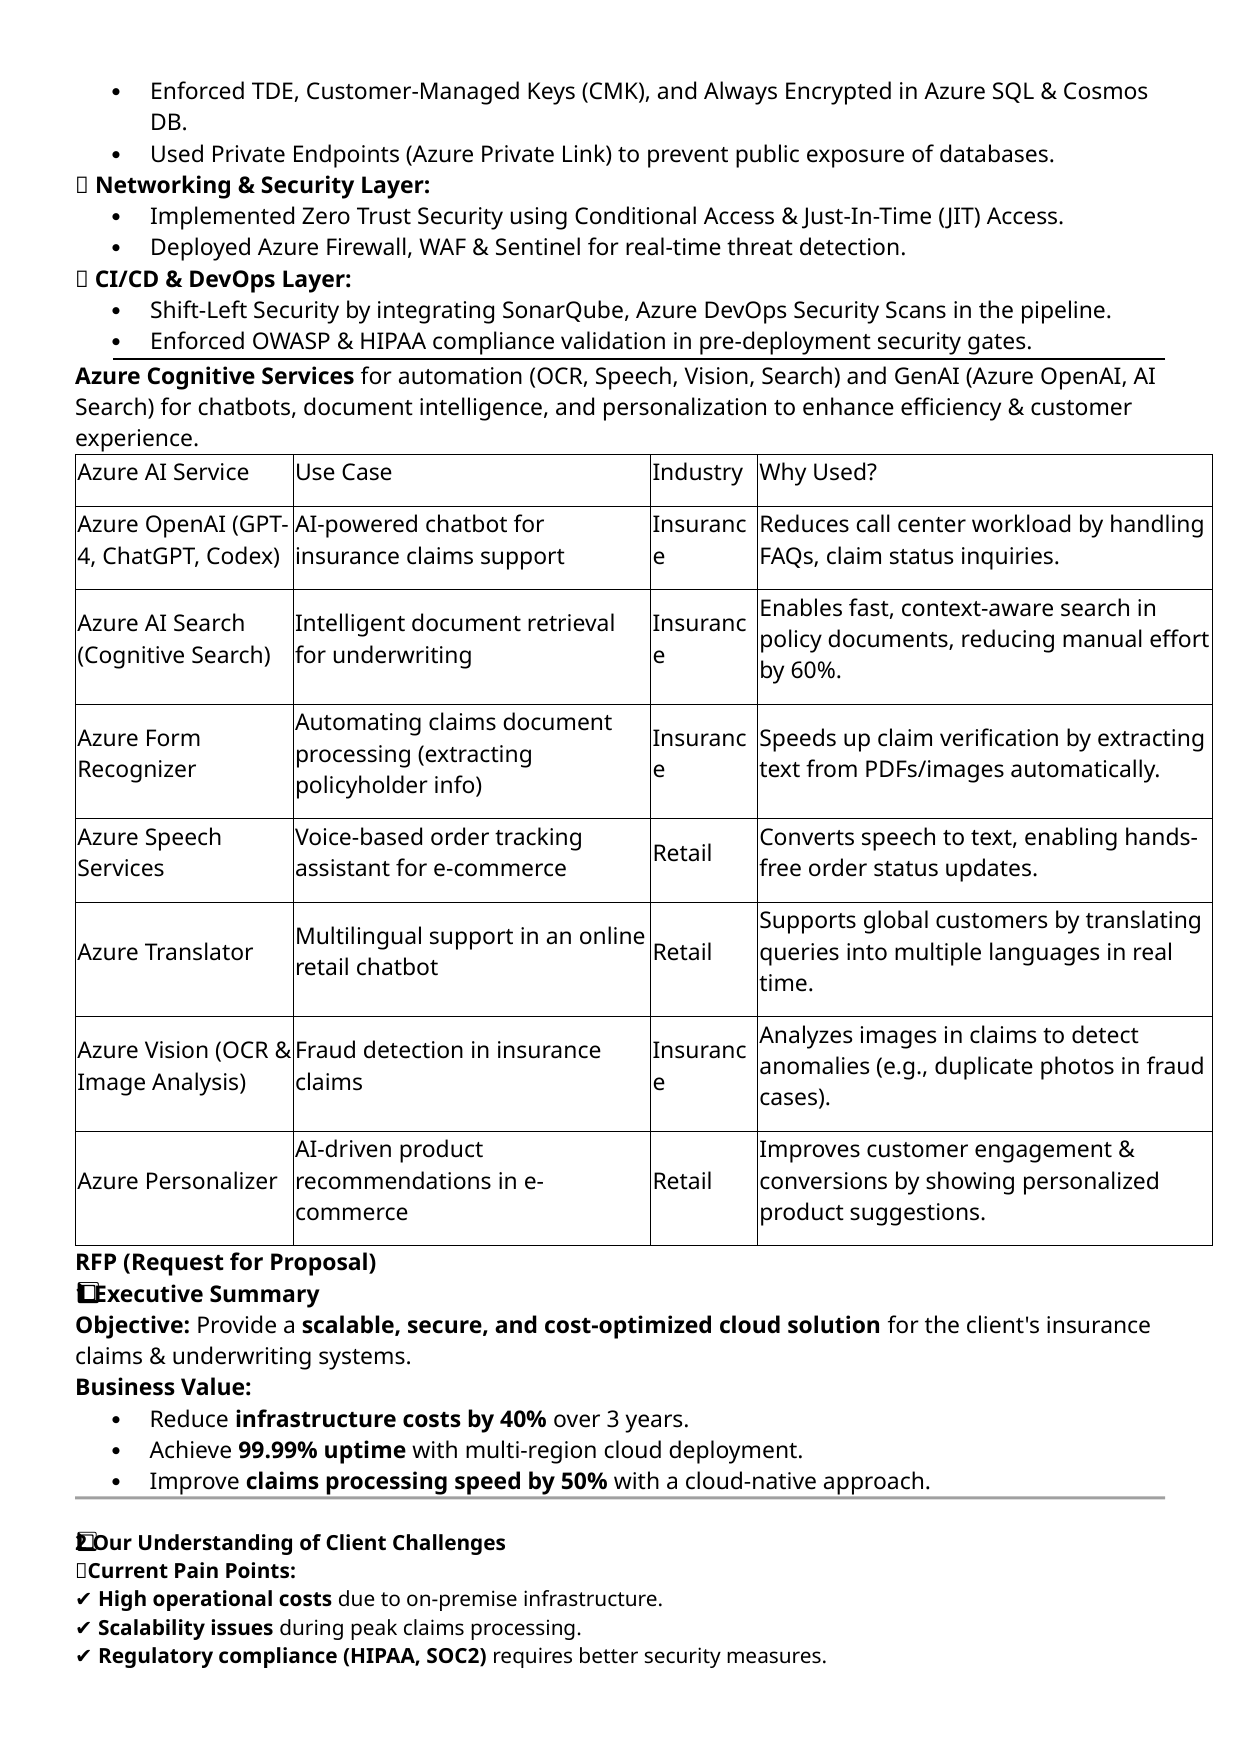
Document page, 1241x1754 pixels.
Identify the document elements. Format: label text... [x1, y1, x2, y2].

table_cell Insurance [651, 1017, 757, 1131]
text 🔹 CI/CD & DevOps Layer: [75, 262, 1165, 294]
table_cell Improves customer engagement & conversions by showing personalized product suggestions. [758, 1132, 1212, 1245]
table_header Azure AI Service [76, 455, 293, 506]
text 2️⃣ Our Understanding of Client Challenges [75, 1528, 1165, 1556]
text Business Value: [75, 1371, 1165, 1403]
list Deployed Azure Firewall, WAF & Sentinel for real-time threat detection. [112, 231, 1165, 262]
list Enforced TDE, Customer-Managed Keys (CMK), and Always Encrypted in Azure SQL & Cosmos DB. [112, 75, 1165, 137]
table_cell Reduces call center workload by handling FAQs, claim status inquiries. [758, 507, 1212, 589]
list Improve claims processing speed by 50% with a cloud-native approach. [112, 1465, 1165, 1496]
text 📌Current Pain Points: ✔ High operational costs due to on-premise infrastructure. ✔ Scalability issues during peak claims processing. ✔ Regulatory compliance (HIPAA, SOC2) requires better security measures. [75, 1556, 1165, 1670]
list Reduce infrastructure costs by 40% over 3 years. [112, 1403, 1165, 1434]
table_header Why Used? [758, 455, 1212, 506]
list Shift-Left Security by integrating SonarQube, Azure DevOps Security Scans in the pipeline. [112, 294, 1165, 325]
table_cell Insurance [651, 507, 757, 589]
text RFP (Request for Proposal) [75, 1246, 1165, 1278]
table_cell Azure OpenAI (GPT-4, ChatGPT, Codex) [76, 507, 293, 589]
table_header Industry [651, 455, 757, 506]
table_cell Enables fast, context-aware search in policy documents, reducing manual effort by 60%. [758, 590, 1212, 704]
text Objective: Provide a scalable, secure, and cost-optimized cloud solution for the client's insurance claims & underwriting systems. [75, 1309, 1165, 1371]
table_cell AI-driven product recommendations in e-commerce [294, 1132, 650, 1245]
table_cell Azure Vision (OCR & Image Analysis) [76, 1017, 293, 1131]
table_cell AI-powered chatbot for insurance claims support [294, 507, 650, 589]
table_cell Insurance [651, 705, 757, 818]
table_cell Retail [651, 903, 757, 1016]
list Achieve 99.99% uptime with multi-region cloud deployment. [112, 1434, 1165, 1465]
table_cell Multilingual support in an online retail chatbot [294, 903, 650, 1016]
table_cell Azure AI Search (Cognitive Search) [76, 590, 293, 704]
table_cell Speeds up claim verification by extracting text from PDFs/images automatically. [758, 705, 1212, 818]
list Enforced OWASP & HIPAA compliance validation in pre-deployment security gates. [112, 325, 1165, 360]
table_cell Converts speech to text, enabling hands-free order status updates. [758, 819, 1212, 902]
table_cell Automating claims document processing (extracting policyholder info) [294, 705, 650, 818]
table_cell Supports global customers by translating queries into multiple languages in real time. [758, 903, 1212, 1016]
table_cell Retail [651, 1132, 757, 1245]
table_cell Azure Personalizer [76, 1132, 293, 1245]
table_cell Intelligent document retrieval for underwriting [294, 590, 650, 704]
table_cell Retail [651, 819, 757, 902]
list Used Private Endpoints (Azure Private Link) to prevent public exposure of databases. [112, 137, 1165, 169]
table_cell Fraud detection in insurance claims [294, 1017, 650, 1131]
list Implemented Zero Trust Security using Conditional Access & Just-In-Time (JIT) Access. [112, 200, 1165, 231]
table_cell Analyzes images in claims to detect anomalies (e.g., duplicate photos in fraud cases). [758, 1017, 1212, 1131]
table_cell Insurance [651, 590, 757, 704]
table_cell Azure Translator [76, 903, 293, 1016]
text Azure Cognitive Services for automation (OCR, Speech, Vision, Search) and GenAI (Azure OpenAI, AI Search) for chatbots, document intelligence, and personalization to enhance efficiency & customer experience. [75, 360, 1165, 454]
text 1️⃣ Executive Summary [75, 1278, 1165, 1309]
table_cell Voice-based order tracking assistant for e-commerce [294, 819, 650, 902]
text 🔹 Networking & Security Layer: [75, 169, 1165, 200]
table_header Use Case [294, 455, 650, 506]
table_cell Azure Speech Services [76, 819, 293, 902]
table_cell Azure Form Recognizer [76, 705, 293, 818]
